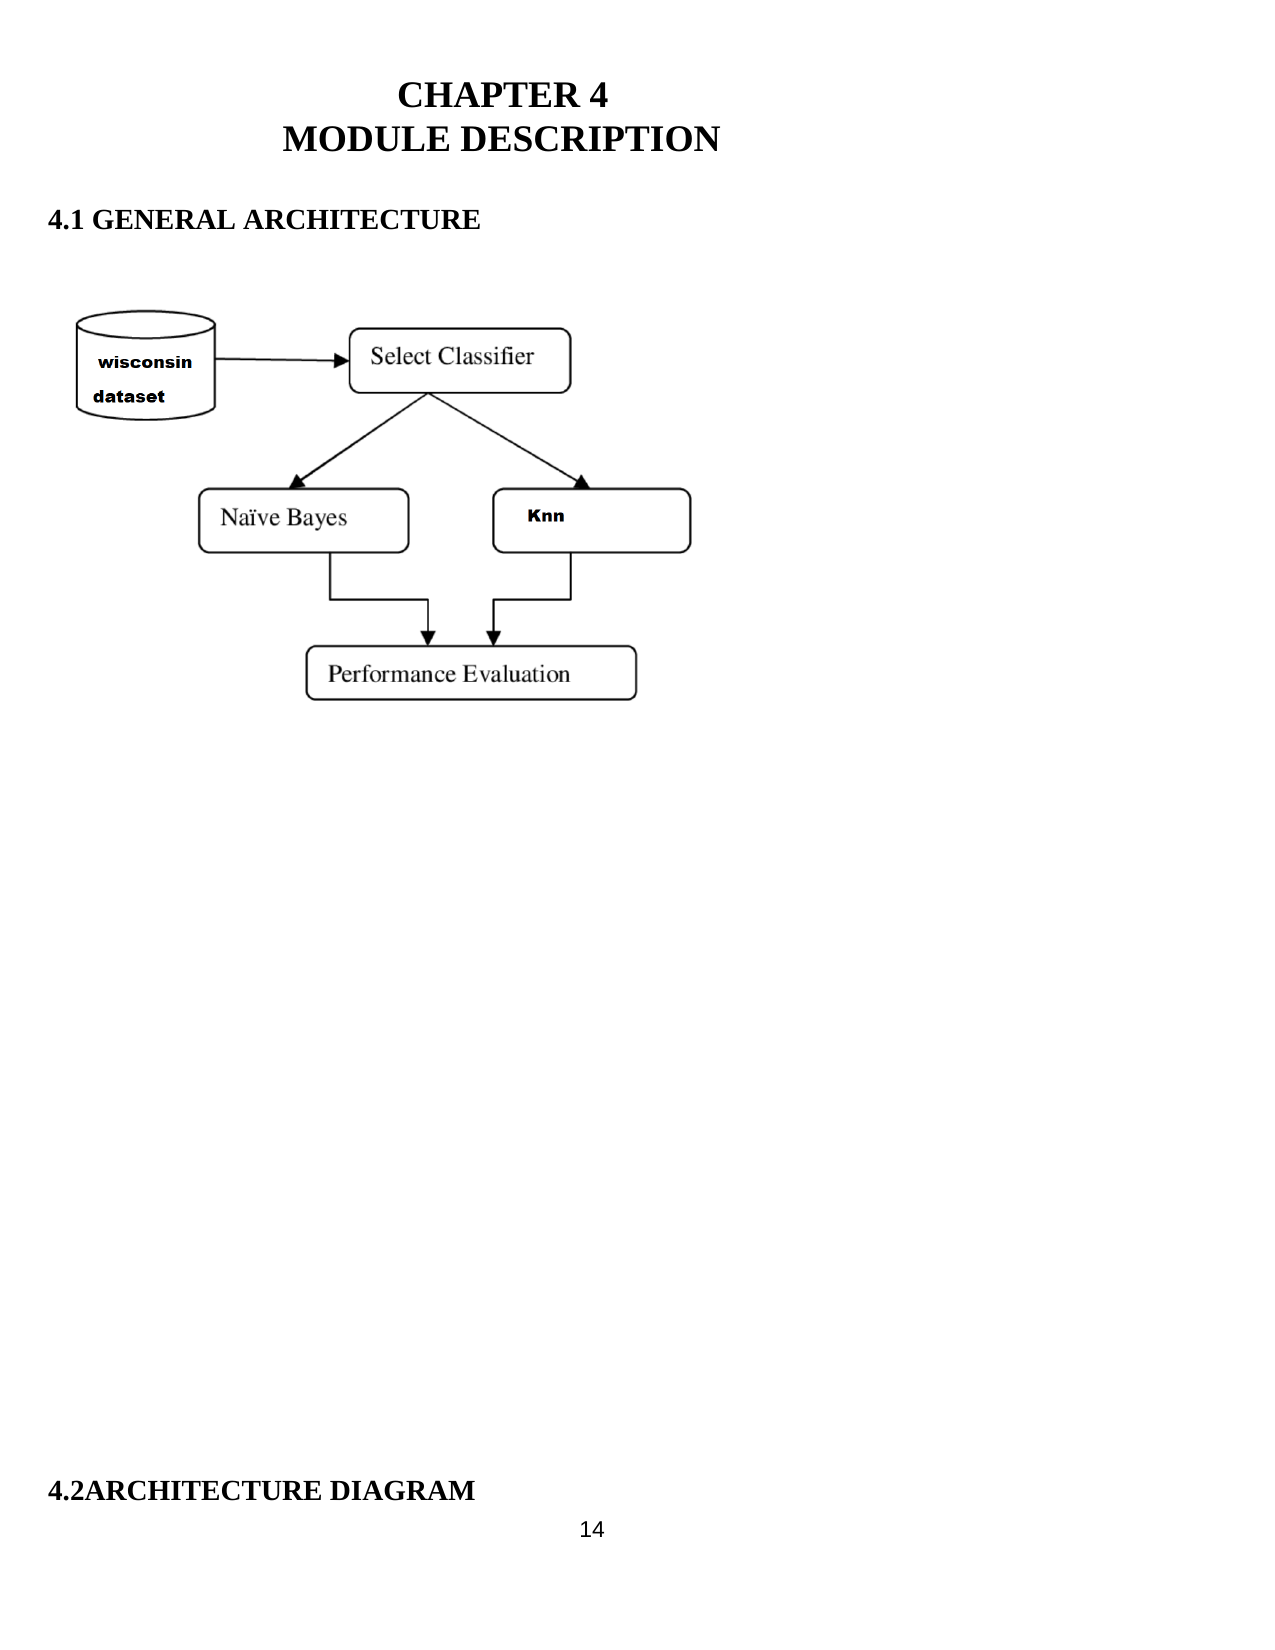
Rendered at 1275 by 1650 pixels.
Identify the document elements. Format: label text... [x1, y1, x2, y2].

text 4.1 GENERAL ARCHITECTURE [48, 202, 1136, 236]
text 4.2ARCHITECTURE DIAGRAM [48, 1473, 1136, 1507]
picture [47, 302, 699, 702]
text CHAPTER 4 [48, 73, 1136, 116]
text MODULE DESCRIPTION [48, 116, 1136, 159]
